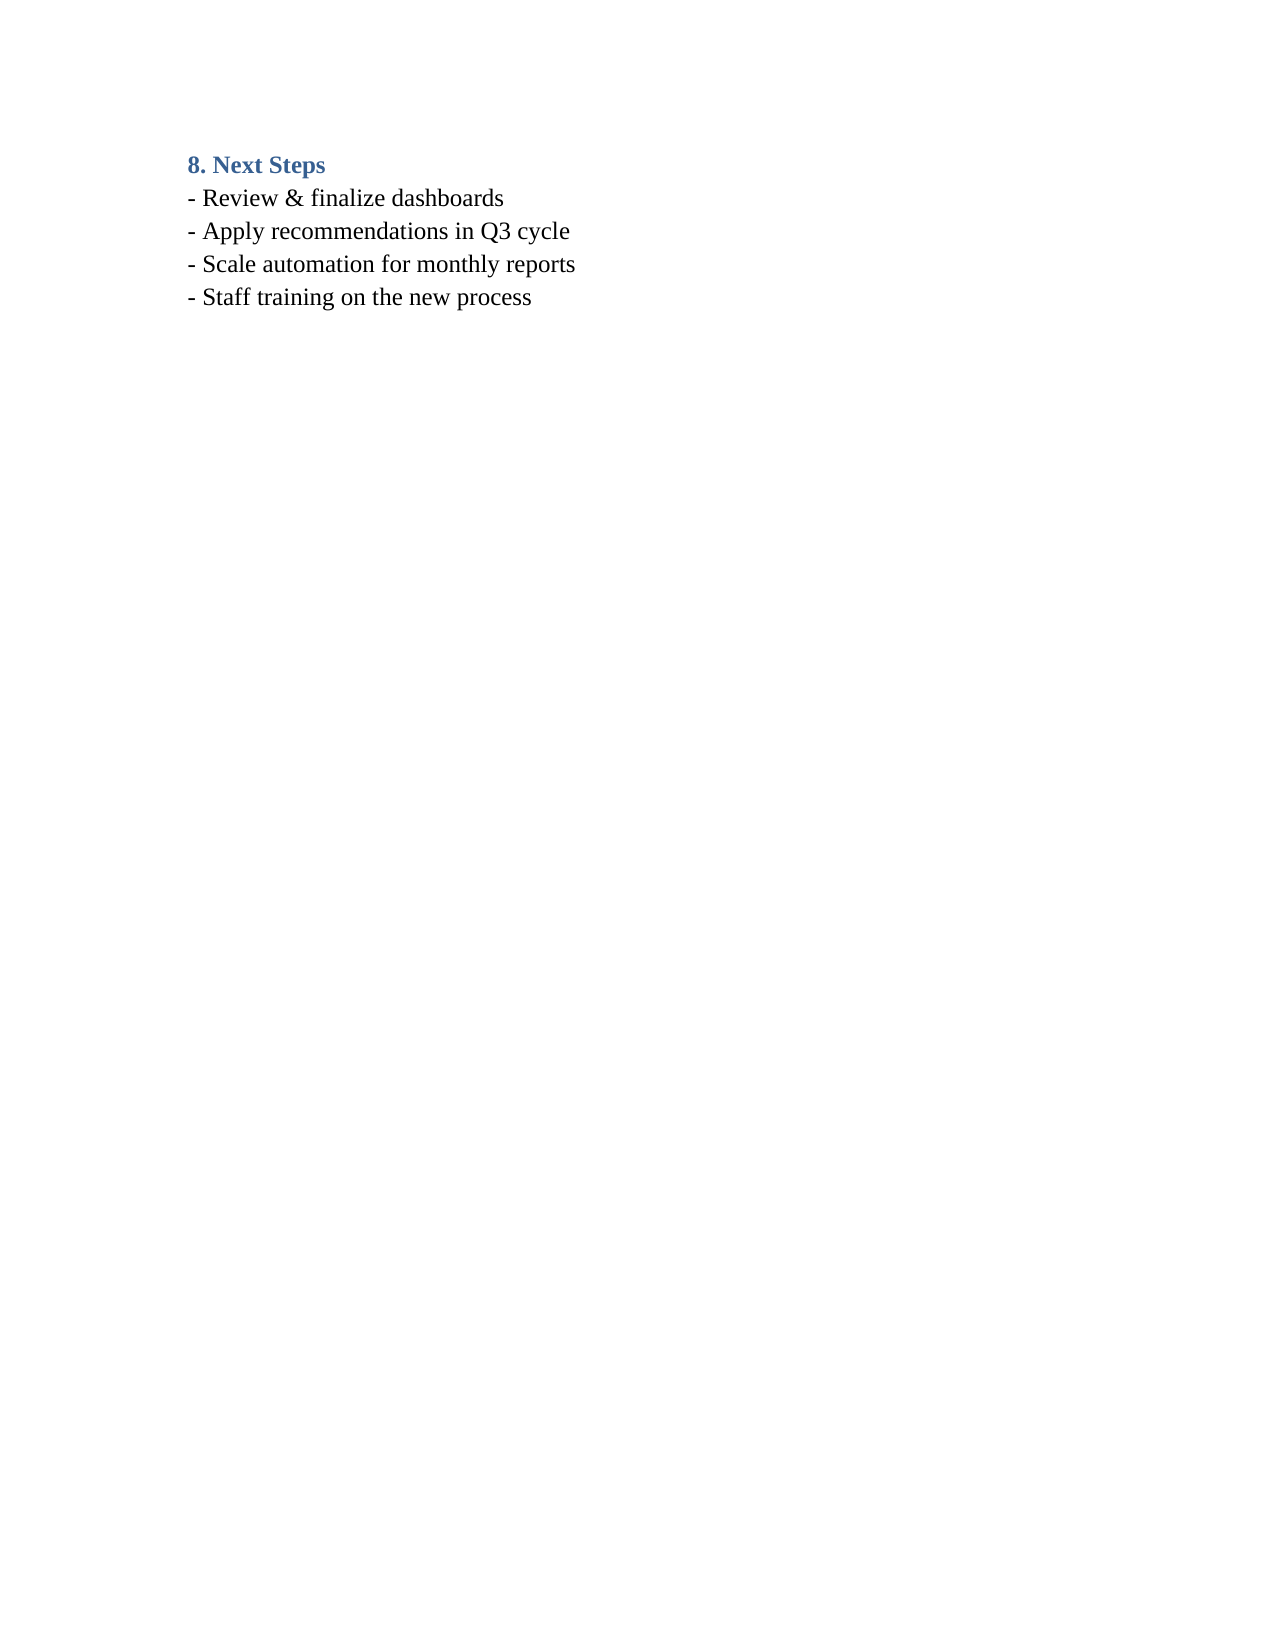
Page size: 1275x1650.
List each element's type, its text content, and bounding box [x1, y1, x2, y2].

text - Review & finalize dashboards - Apply recommendations in Q3 cycle - Scale automation for monthly reports - Staff training on the new process [187, 183, 1087, 311]
subtitle 8. Next Steps [187, 150, 1087, 179]
